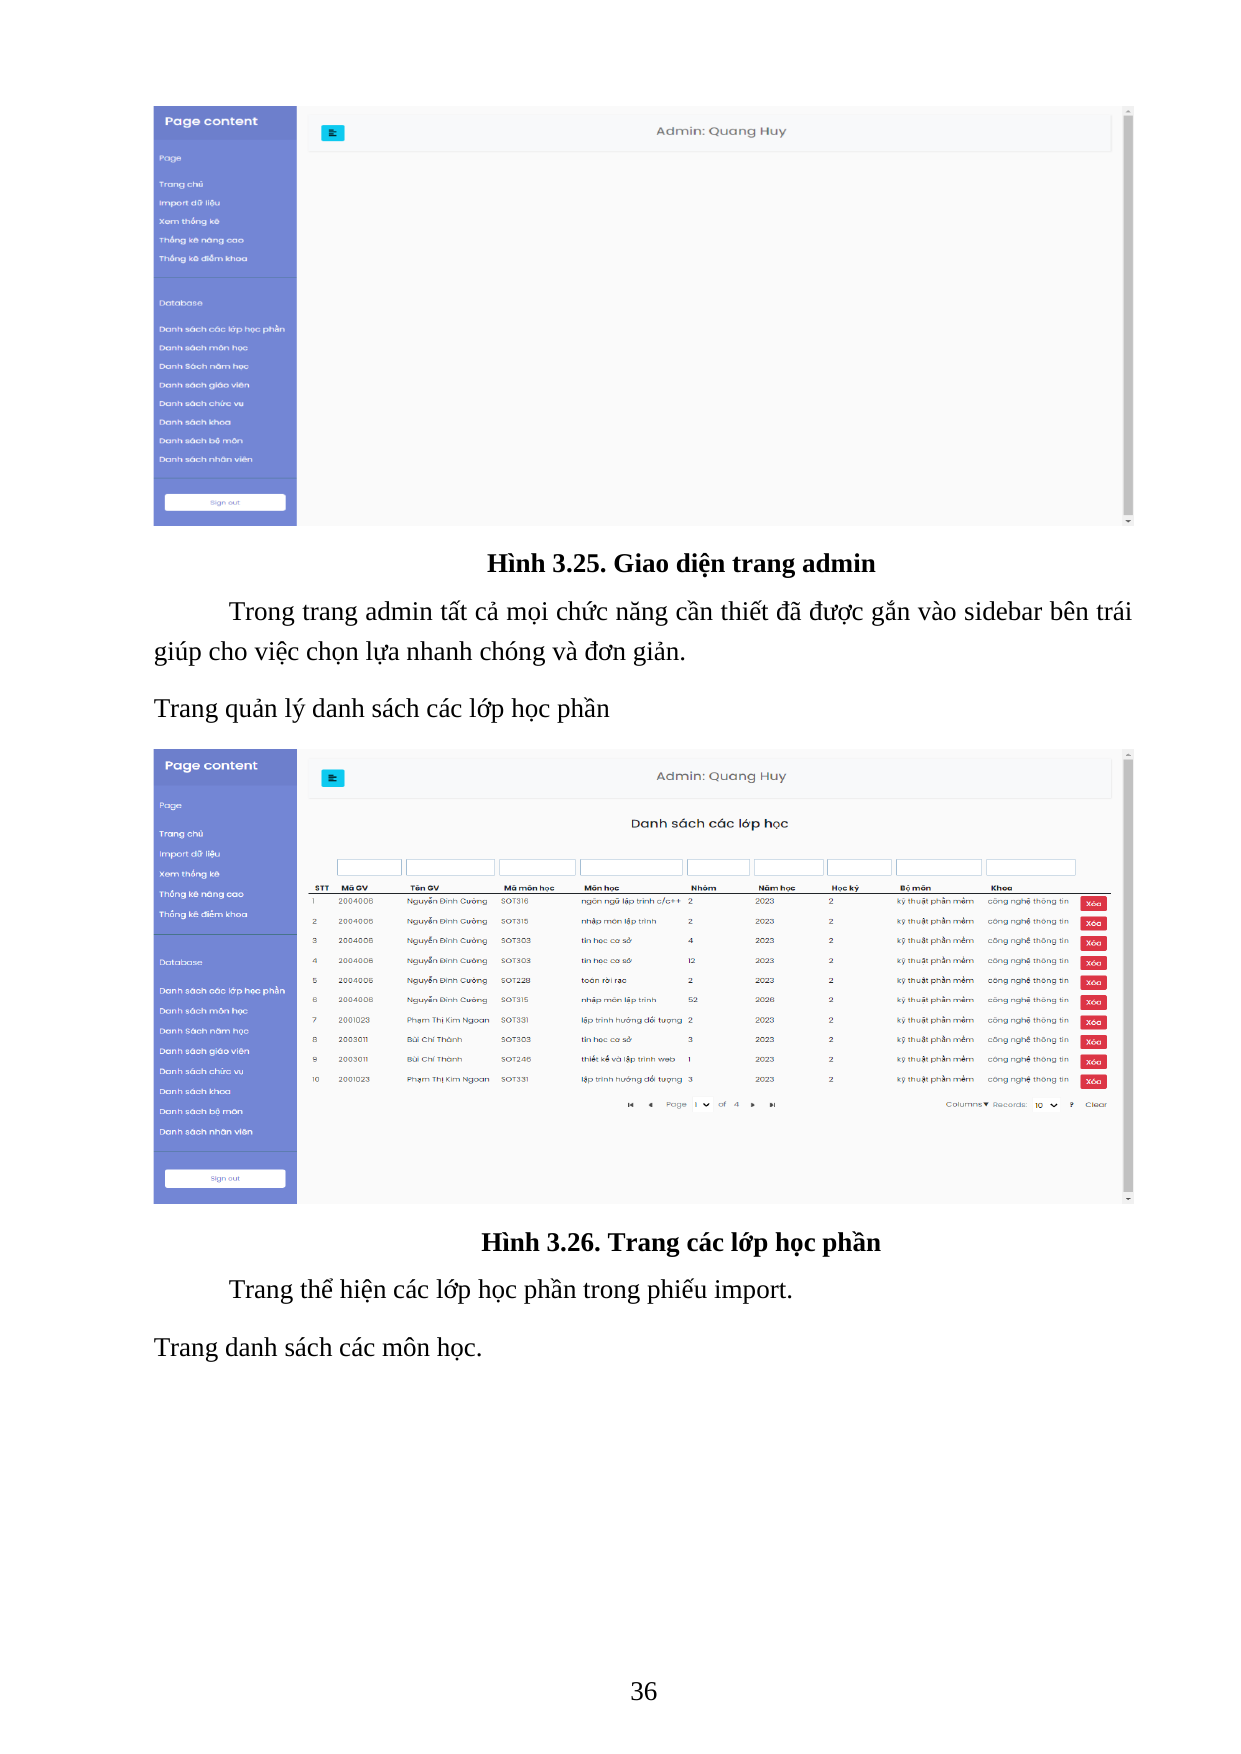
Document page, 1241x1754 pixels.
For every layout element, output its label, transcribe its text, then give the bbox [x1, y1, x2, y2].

text Trong trang admin tất cả mọi chức năng cần thiết đã được gắn vào sidebar bên trái giúp cho việc chọn lựa nhanh chóng và đơn giản. [153, 595, 1134, 666]
picture [153, 749, 1134, 1204]
text Trang thể hiện các lớp học phần trong phiếu import. [153, 1273, 1134, 1305]
text Hình 3.26. Trang các lớp học phần [228, 1226, 1134, 1257]
text Trang danh sách các môn học. [153, 1331, 1134, 1362]
text Hình 3.25. Giao diện trang admin [228, 547, 1134, 578]
picture [153, 106, 1134, 526]
text Trang quản lý danh sách các lớp học phần [153, 692, 1134, 723]
